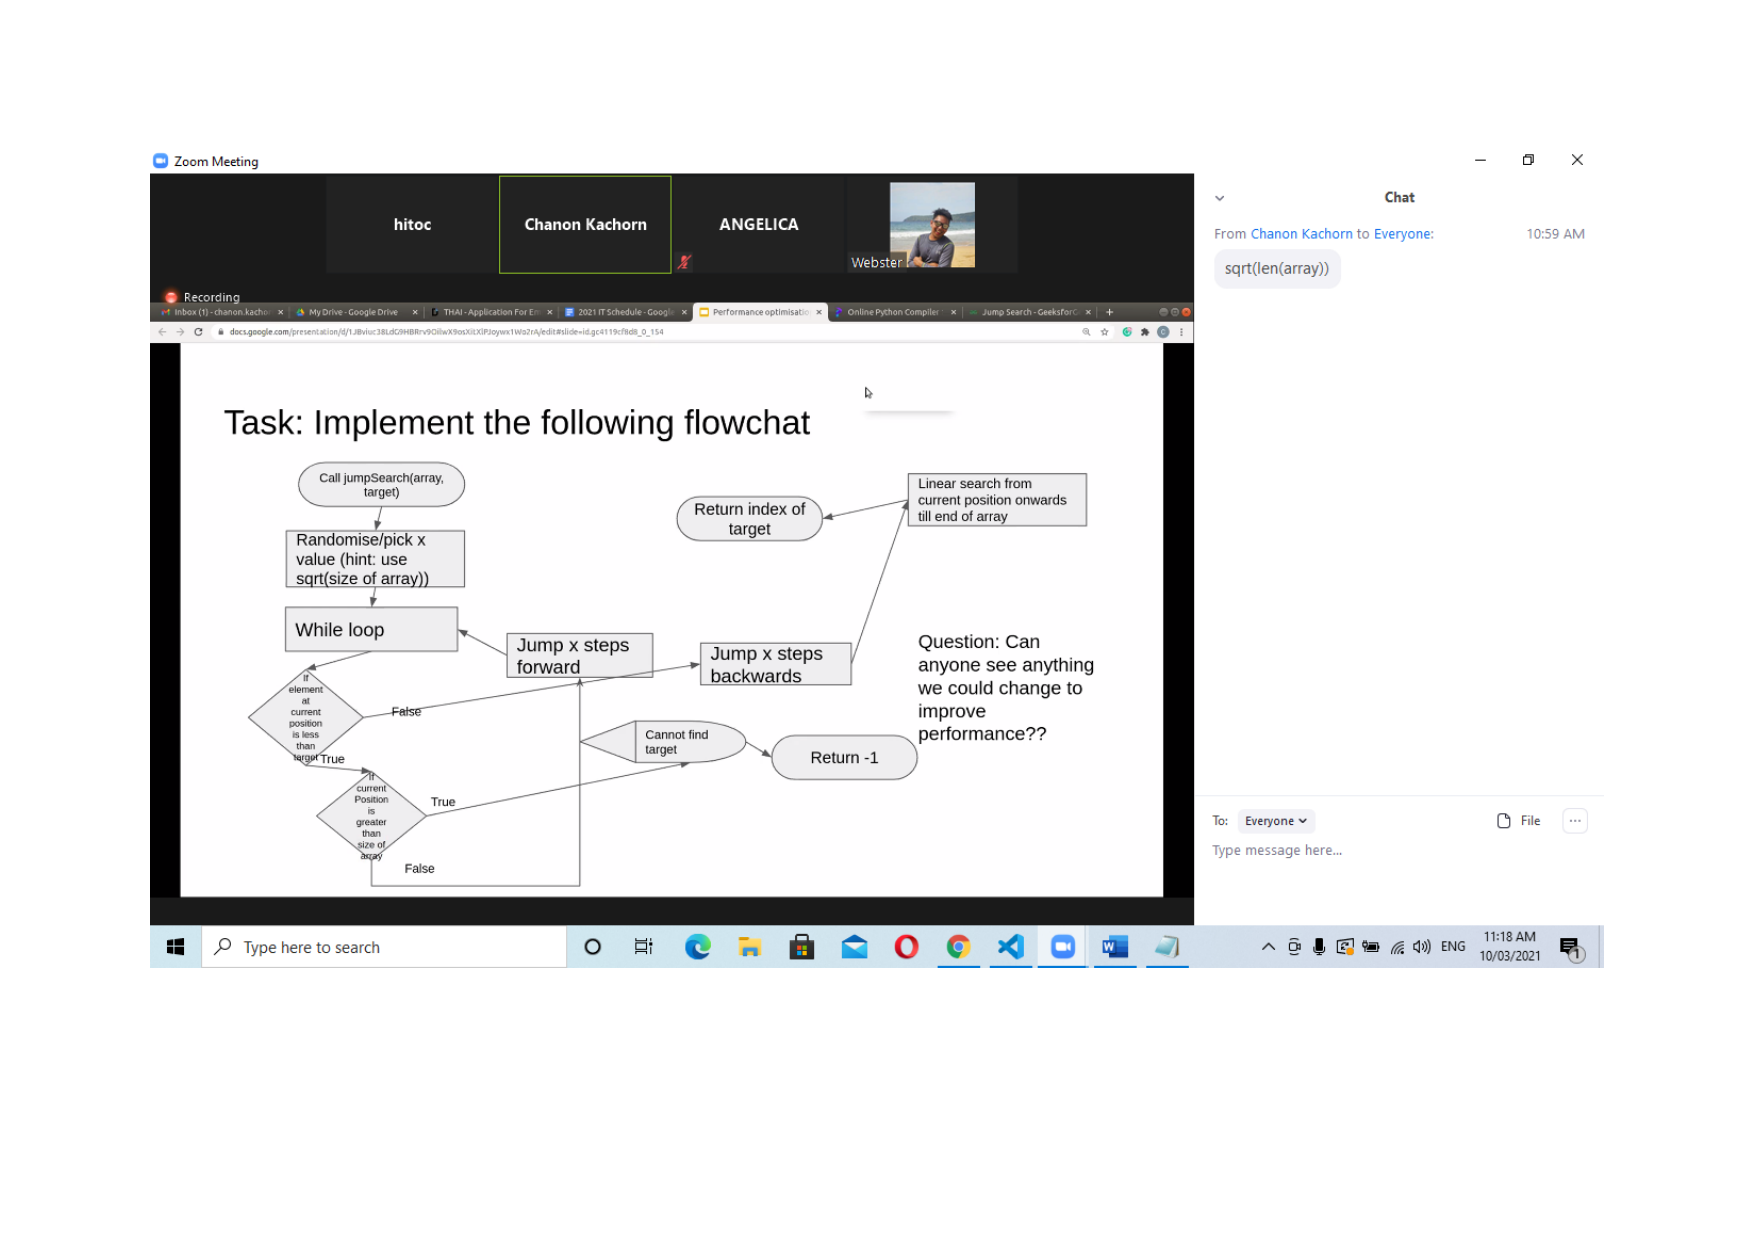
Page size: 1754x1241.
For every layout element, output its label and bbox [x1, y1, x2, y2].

picture [150, 150, 1604, 968]
